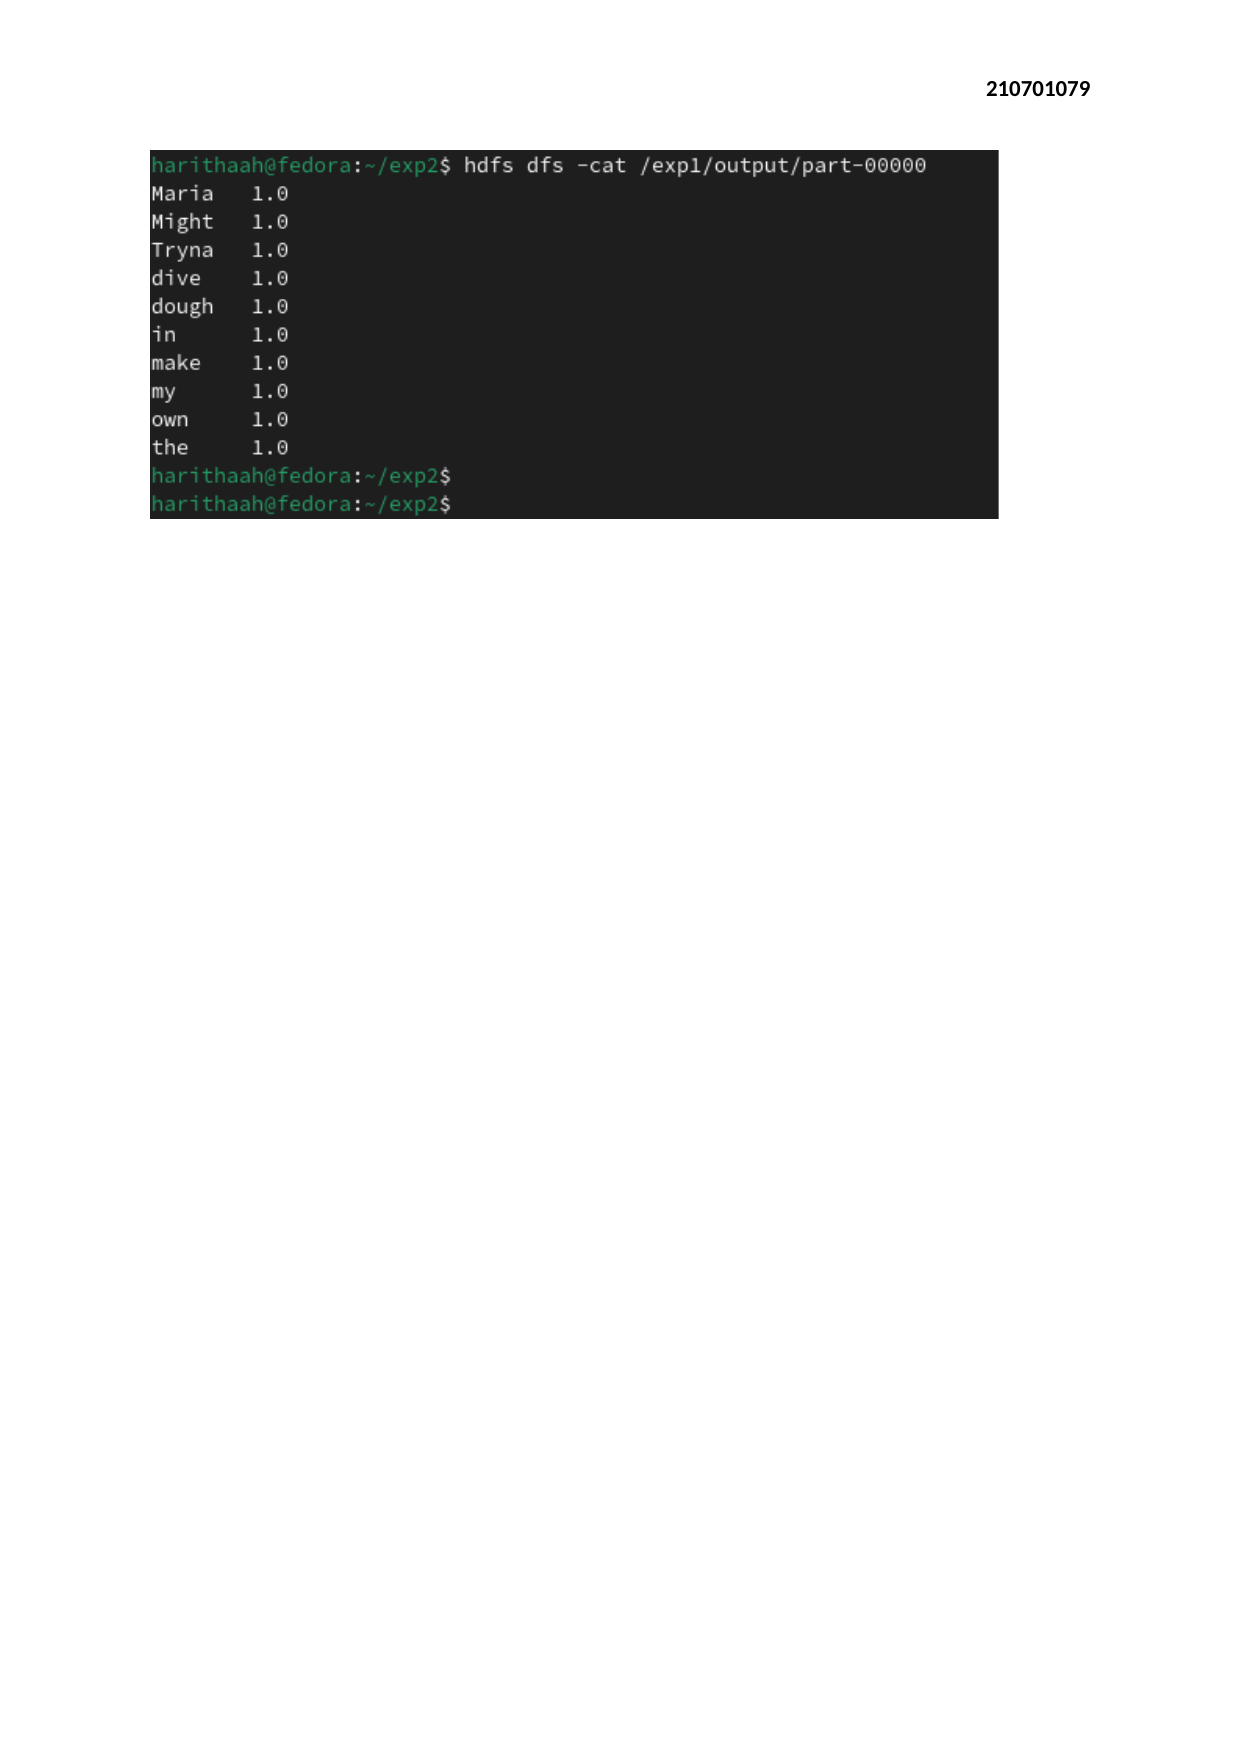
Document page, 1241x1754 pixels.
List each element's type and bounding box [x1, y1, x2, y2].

picture [150, 150, 999, 519]
